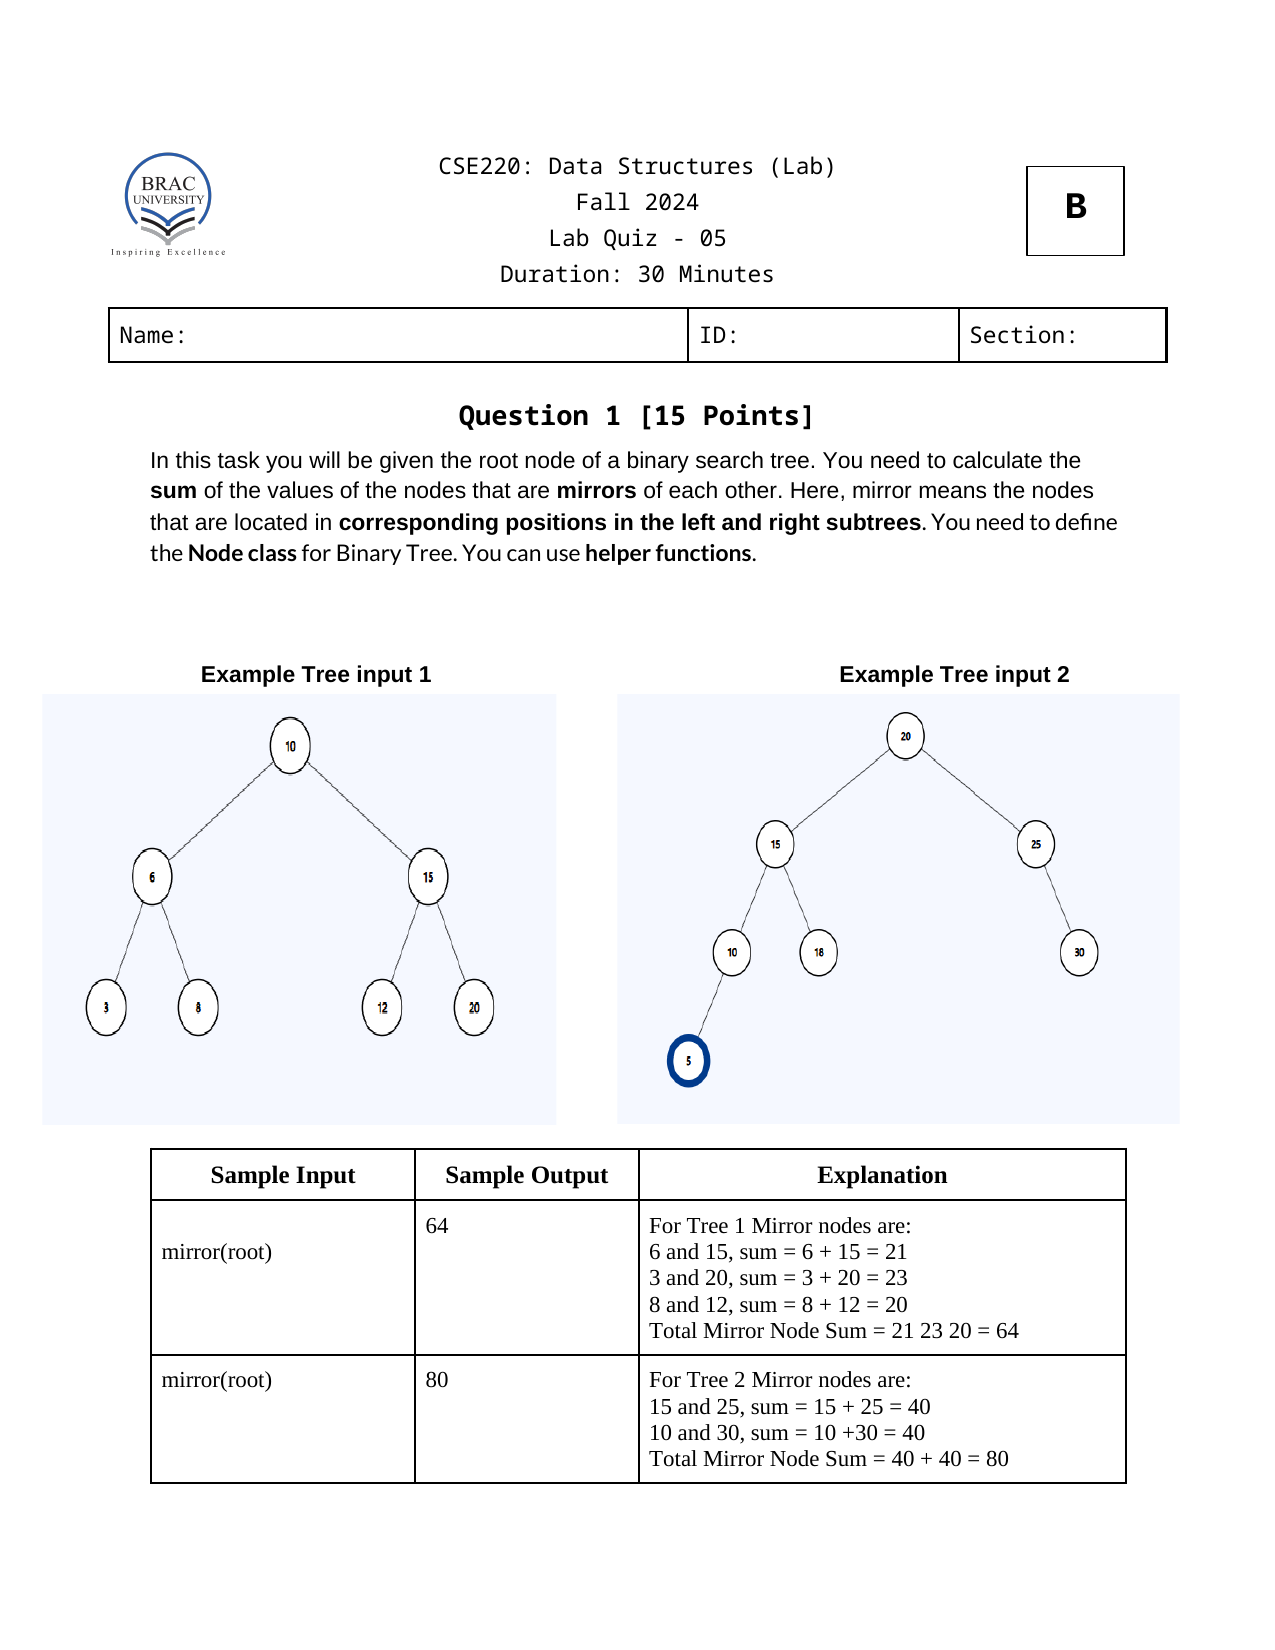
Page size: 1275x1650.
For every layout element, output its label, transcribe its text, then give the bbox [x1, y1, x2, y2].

picture [111, 150, 226, 260]
text Fall 2024 [150, 186, 1125, 217]
table_cell For Tree 2 Mirror nodes are: 15 and 25, sum = 15 + 25 = 40 10 and 30, sum = 10 +30 = 40 Total Mirror Node Sum = 40 + 40 = 80 [640, 1356, 1125, 1482]
table_cell mirror(root) [152, 1201, 414, 1354]
text CSE220: Data Structures (Lab) [150, 150, 1125, 181]
table_header Name: [110, 309, 687, 361]
table_header ID: [689, 309, 958, 361]
text Example Tree input 1 Example Tree input 2 [150, 661, 1125, 688]
text In this task you will be given the root node of a binary search tree. You need to calculate the sum of the values of the nodes that are mirrors of each other. Here, mirror means the nodes that are located in corresponding positions in the left and right subtrees. You need to define the Node class for Binary Tree. You can use helper functions. [150, 447, 1125, 567]
text Lab Quiz - 05 [150, 222, 1125, 253]
table_header Sample Input [152, 1150, 414, 1199]
table_header Explanation [640, 1150, 1125, 1199]
picture [42, 694, 557, 1125]
picture [617, 694, 1180, 1124]
table_cell mirror(root) [152, 1356, 414, 1482]
table_header Section: [960, 309, 1165, 361]
text Duration: 30 Minutes [150, 258, 1125, 289]
table_cell 80 [416, 1356, 638, 1482]
table_cell 64 [416, 1201, 638, 1354]
table_header Sample Output [416, 1150, 638, 1199]
table_cell For Tree 1 Mirror nodes are: 6 and 15, sum = 6 + 15 = 21 3 and 20, sum = 3 + 20 = 23 8 and 12, sum = 8 + 12 = 20 Total Mirror Node Sum = 21 23 20 = 64 [640, 1201, 1125, 1354]
subtitle Question 1 [15 Points] [150, 396, 1125, 433]
